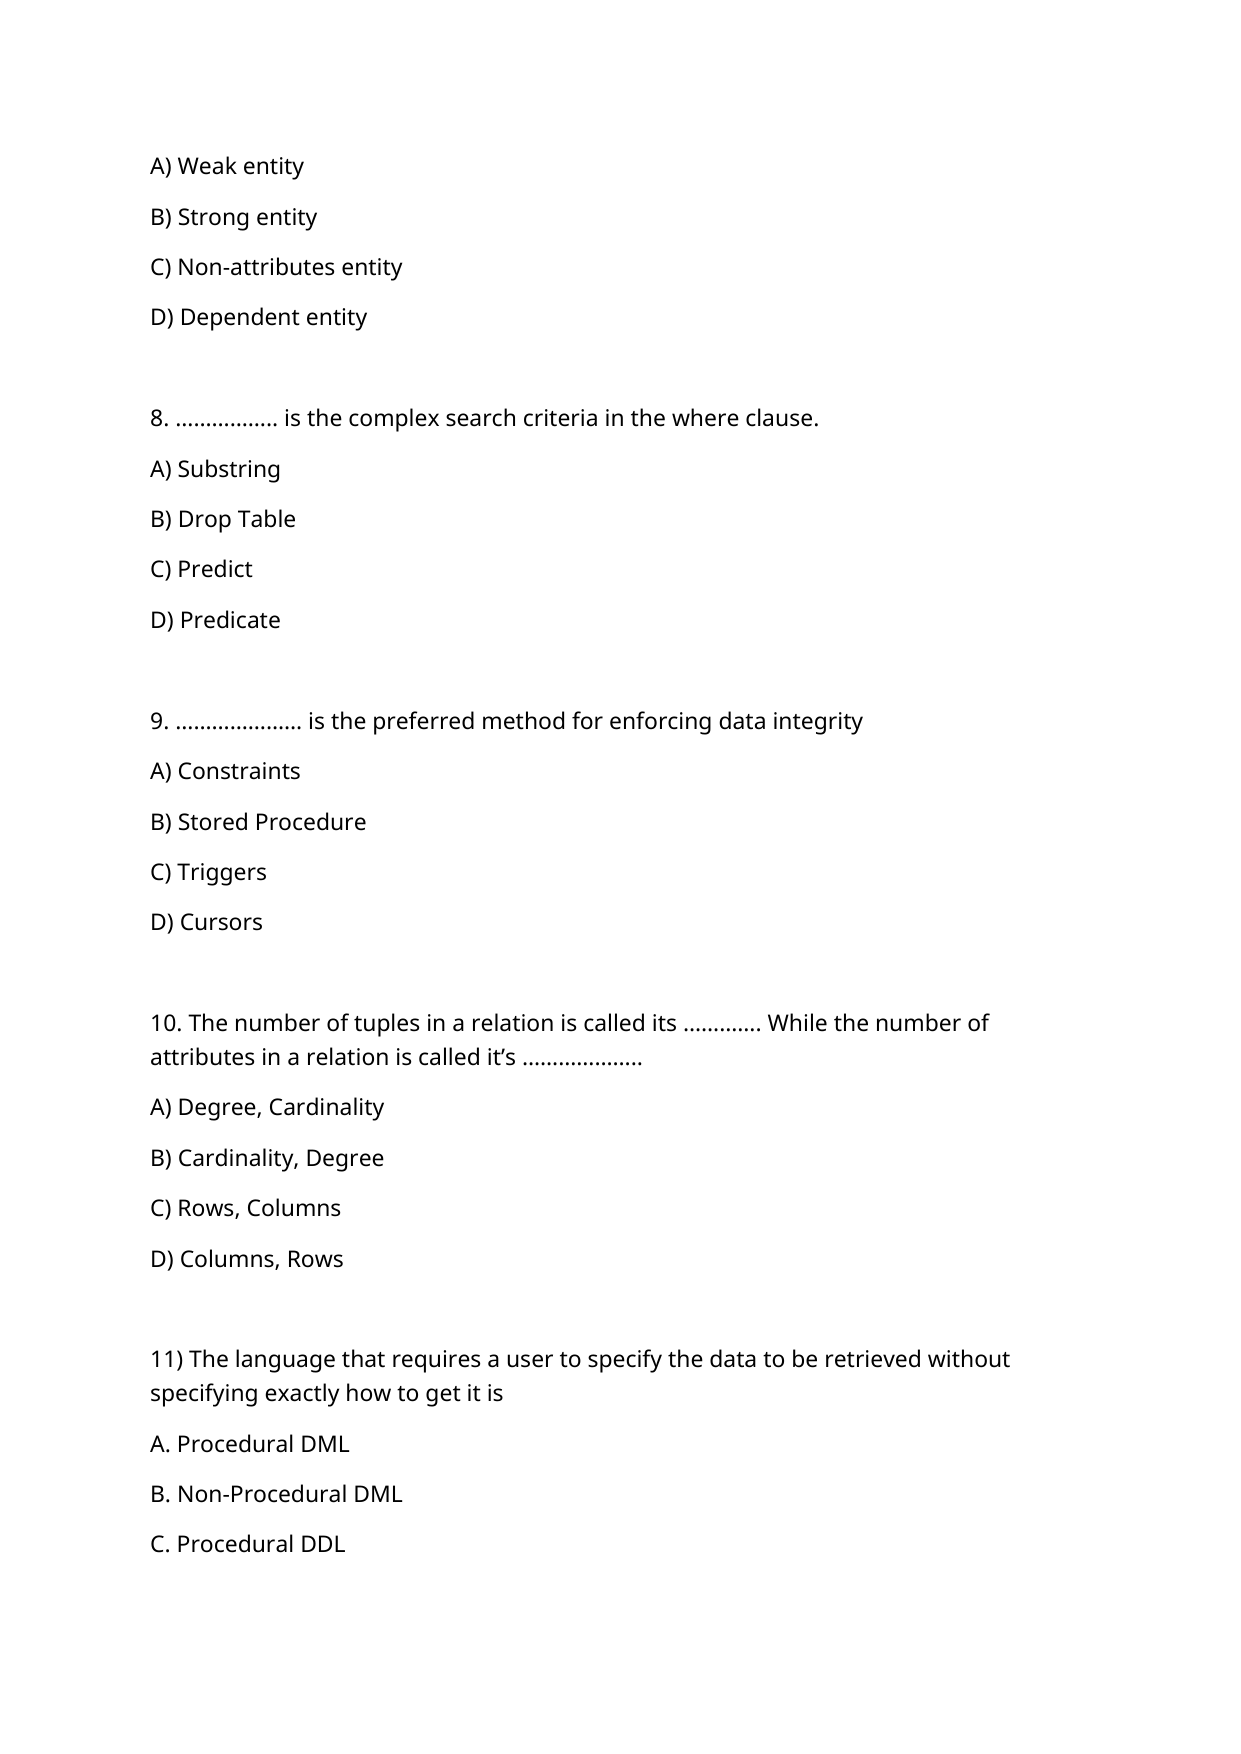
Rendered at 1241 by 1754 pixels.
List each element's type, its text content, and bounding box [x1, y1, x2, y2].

text B) Cardinality, Degree [150, 1142, 1090, 1173]
text A) Constraints [150, 755, 1090, 786]
text A) Degree, Cardinality [150, 1091, 1090, 1122]
text 8. …………….. is the complex search criteria in the where clause. [150, 402, 1090, 433]
text C. Procedural DDL [150, 1528, 1090, 1559]
text C) Rows, Columns [150, 1192, 1090, 1223]
text A) Substring [150, 452, 1090, 484]
text B) Stored Procedure [150, 805, 1090, 837]
text 10. The number of tuples in a relation is called its …………. While the number of attributes in a relation is called it’s ……………….. [150, 1007, 1090, 1072]
text A. Procedural DML [150, 1427, 1090, 1459]
text C) Non-attributes entity [150, 251, 1090, 282]
text B) Strong entity [150, 200, 1090, 232]
text C) Predict [150, 553, 1090, 584]
text B. Non-Procedural DML [150, 1478, 1090, 1509]
text C) Triggers [150, 856, 1090, 887]
text D) Dependent entity [150, 301, 1090, 332]
text B) Drop Table [150, 503, 1090, 534]
text D) Cursors [150, 906, 1090, 937]
text D) Predicate [150, 604, 1090, 635]
text A) Weak entity [150, 150, 1090, 181]
text D) Columns, Rows [150, 1242, 1090, 1274]
text 9. ………………… is the preferred method for enforcing data integrity [150, 704, 1090, 736]
text 11) The language that requires a user to specify the data to be retrieved without specifying exactly how to get it is [150, 1343, 1090, 1408]
